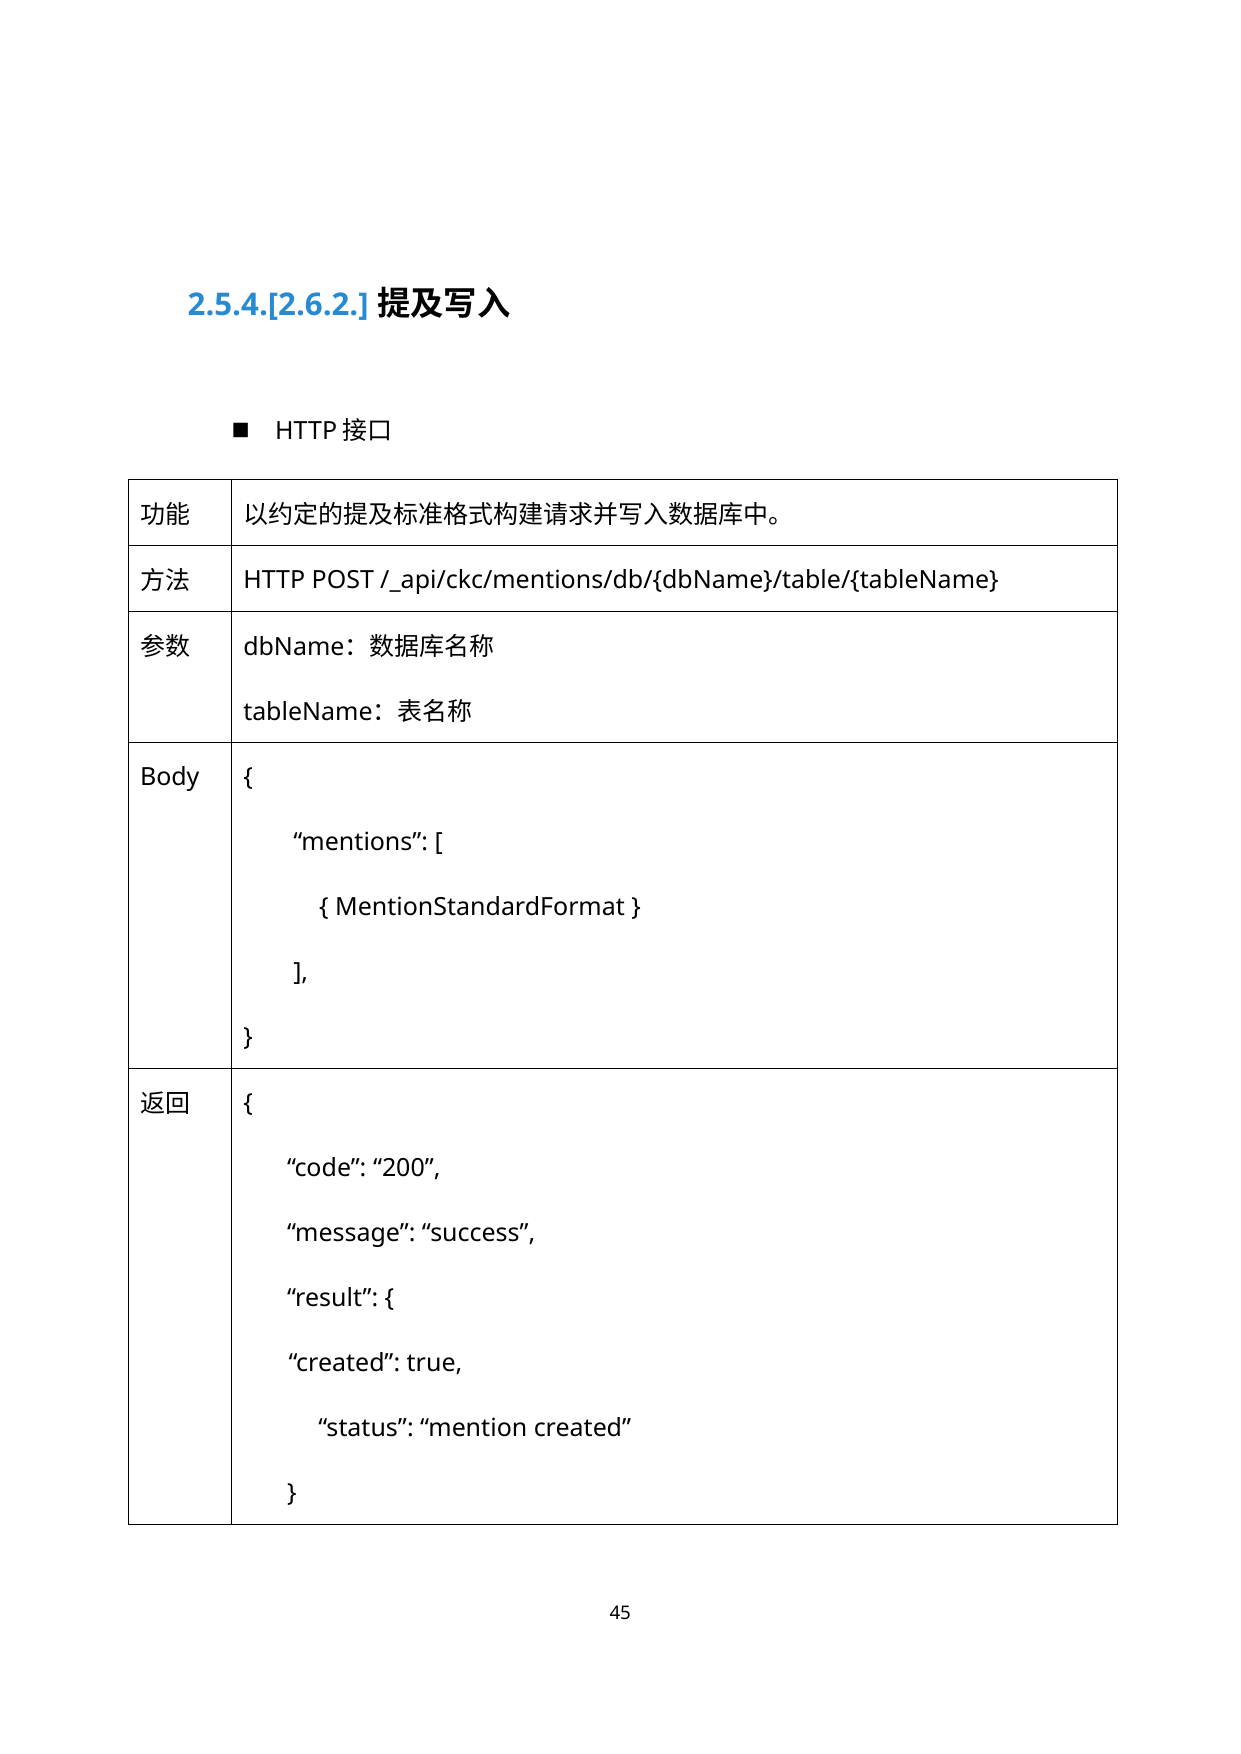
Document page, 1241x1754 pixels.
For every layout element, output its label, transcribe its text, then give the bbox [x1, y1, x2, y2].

table_header 功能 [129, 480, 231, 545]
list HTTP接口 [231, 396, 1053, 461]
table_cell dbName：数据库名称 tableName：表名称 [232, 612, 1117, 742]
table_cell 返回 [129, 1069, 231, 1524]
table_cell 参数 [129, 612, 231, 742]
table_cell { “mentions”: [ { MentionStandardFormat } ], } [232, 743, 1117, 1068]
subtitle 提及写入 [187, 269, 1053, 334]
table_cell HTTP POST /_api/ckc/mentions/db/{dbName}/table/{tableName} [232, 546, 1117, 611]
table_cell Body [129, 743, 231, 1068]
table_header 以约定的提及标准格式构建请求并写入数据库中。 [232, 480, 1117, 545]
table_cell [232, 1069, 1117, 1524]
table_cell 方法 [129, 546, 231, 611]
